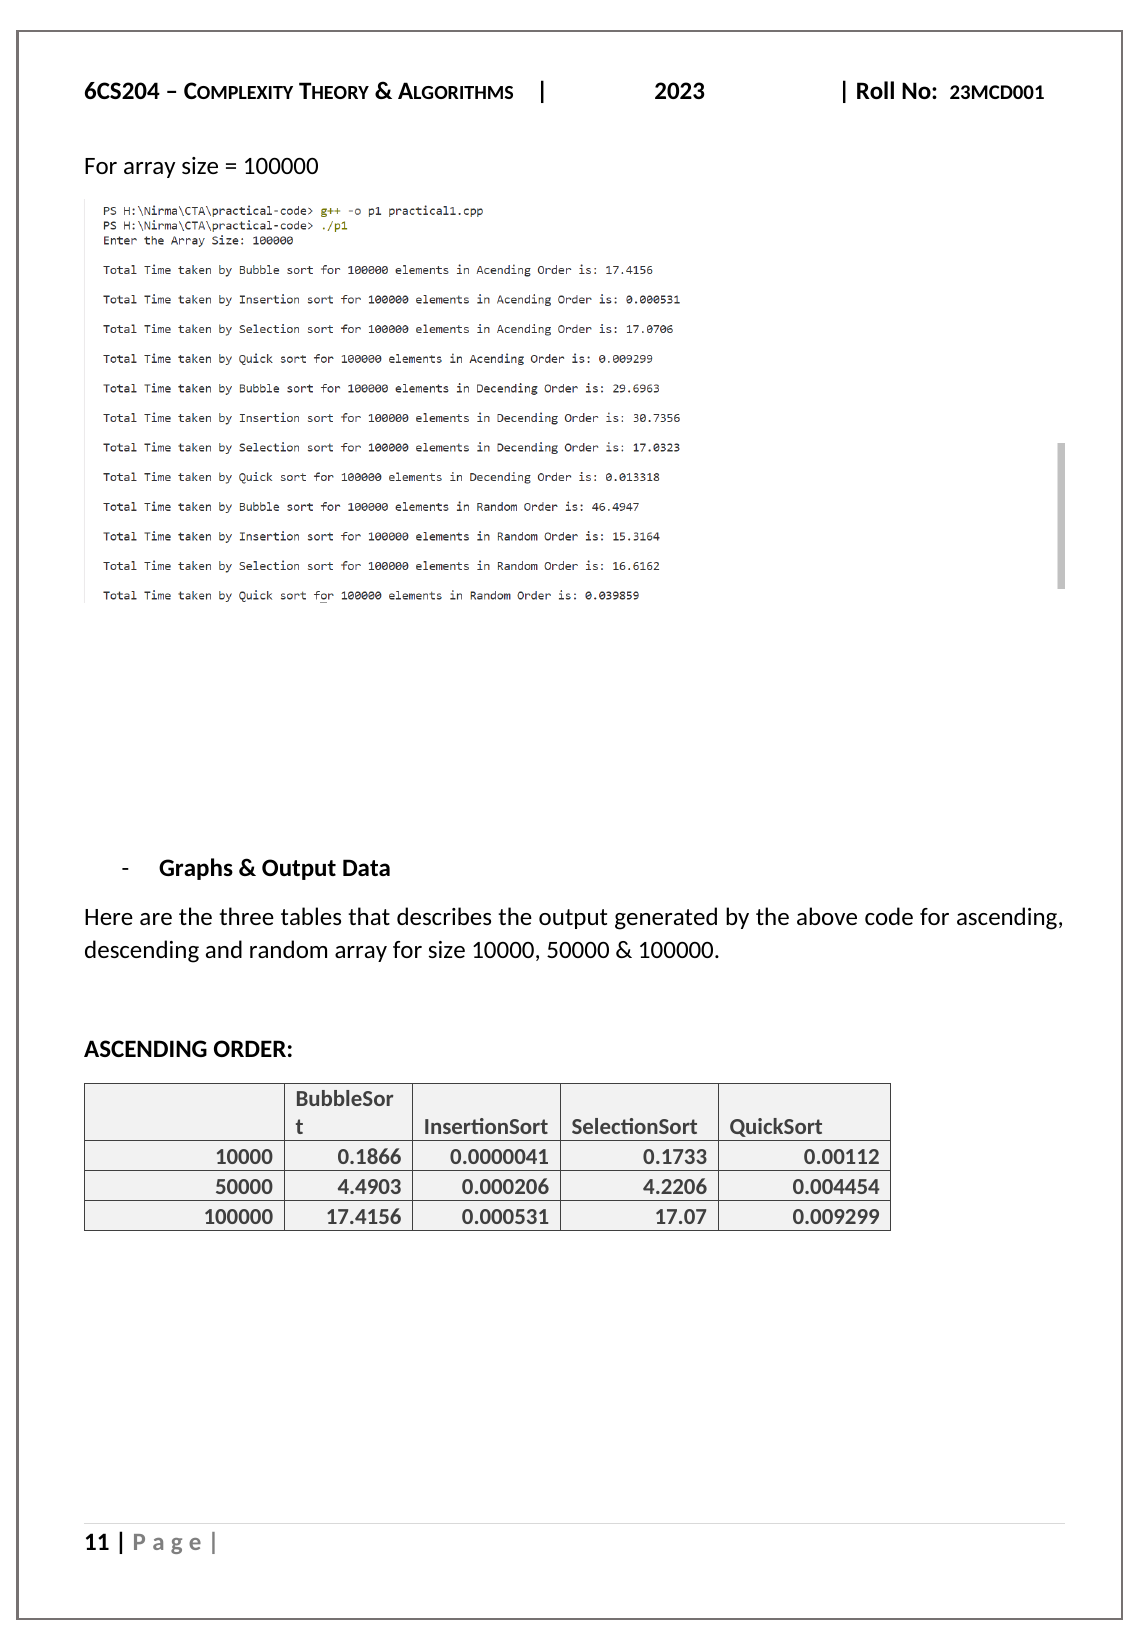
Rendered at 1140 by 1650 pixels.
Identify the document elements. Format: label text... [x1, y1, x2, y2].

table_header [85, 1084, 284, 1140]
table_cell 10000 [85, 1141, 284, 1170]
table_cell 50000 [85, 1171, 284, 1200]
table_cell 0.1866 [285, 1141, 412, 1170]
text Here are the three tables that describes the output generated by the above code for ascending, descending and random array for size 10000, 50000 & 100000. [84, 901, 1065, 964]
table_cell 0.004454 [719, 1171, 890, 1200]
table_cell 4.4903 [285, 1171, 412, 1200]
table_header SelectionSort [561, 1084, 718, 1140]
picture [83, 199, 1065, 635]
text ASCENDING ORDER: [84, 1033, 1065, 1064]
text For array size = 100000 [84, 150, 1065, 181]
table_header BubbleSort [285, 1084, 412, 1140]
table_cell 17.4156 [285, 1201, 412, 1230]
table_cell 100000 [85, 1201, 284, 1230]
table_cell 0.1733 [561, 1141, 718, 1170]
table_cell 17.07 [561, 1201, 718, 1230]
table_cell 4.2206 [561, 1171, 718, 1200]
table_header InsertionSort [413, 1084, 560, 1140]
table_cell 0.000206 [413, 1171, 560, 1200]
table_cell 0.00112 [719, 1141, 890, 1170]
table_cell 0.0000041 [413, 1141, 560, 1170]
table_cell 0.009299 [719, 1201, 890, 1230]
table_cell 0.000531 [413, 1201, 560, 1230]
table_header QuickSort [719, 1084, 890, 1140]
list Graphs & Output Data [121, 852, 1065, 883]
